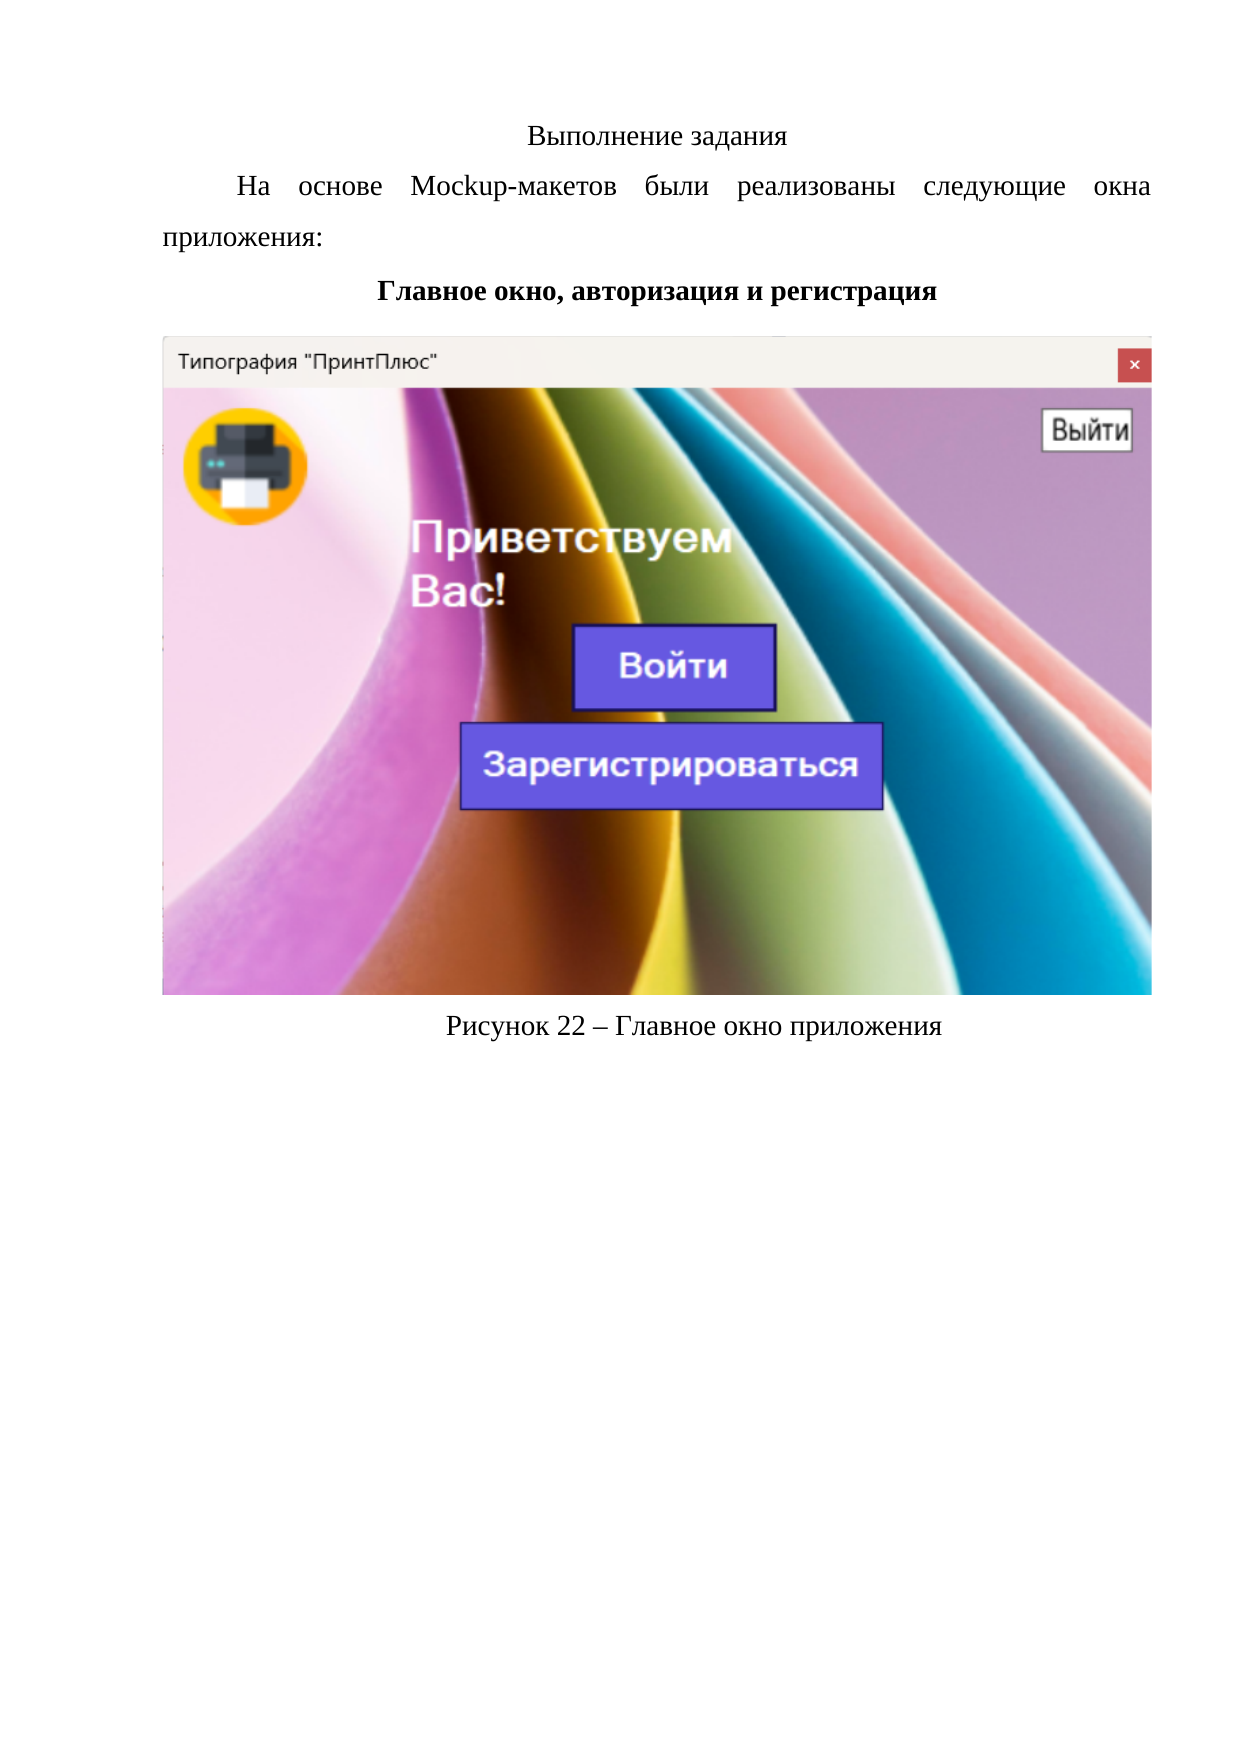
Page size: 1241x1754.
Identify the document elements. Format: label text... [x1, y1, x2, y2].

picture [162, 336, 1152, 995]
text Рисунок 22 – Главное окно приложения [162, 1008, 1152, 1042]
text На основе Mockup-макетов были реализованы следующие окна приложения: [162, 168, 1152, 252]
subtitle Главное окно, авторизация и регистрация [162, 273, 1152, 307]
text Выполнение задания [162, 118, 1152, 152]
